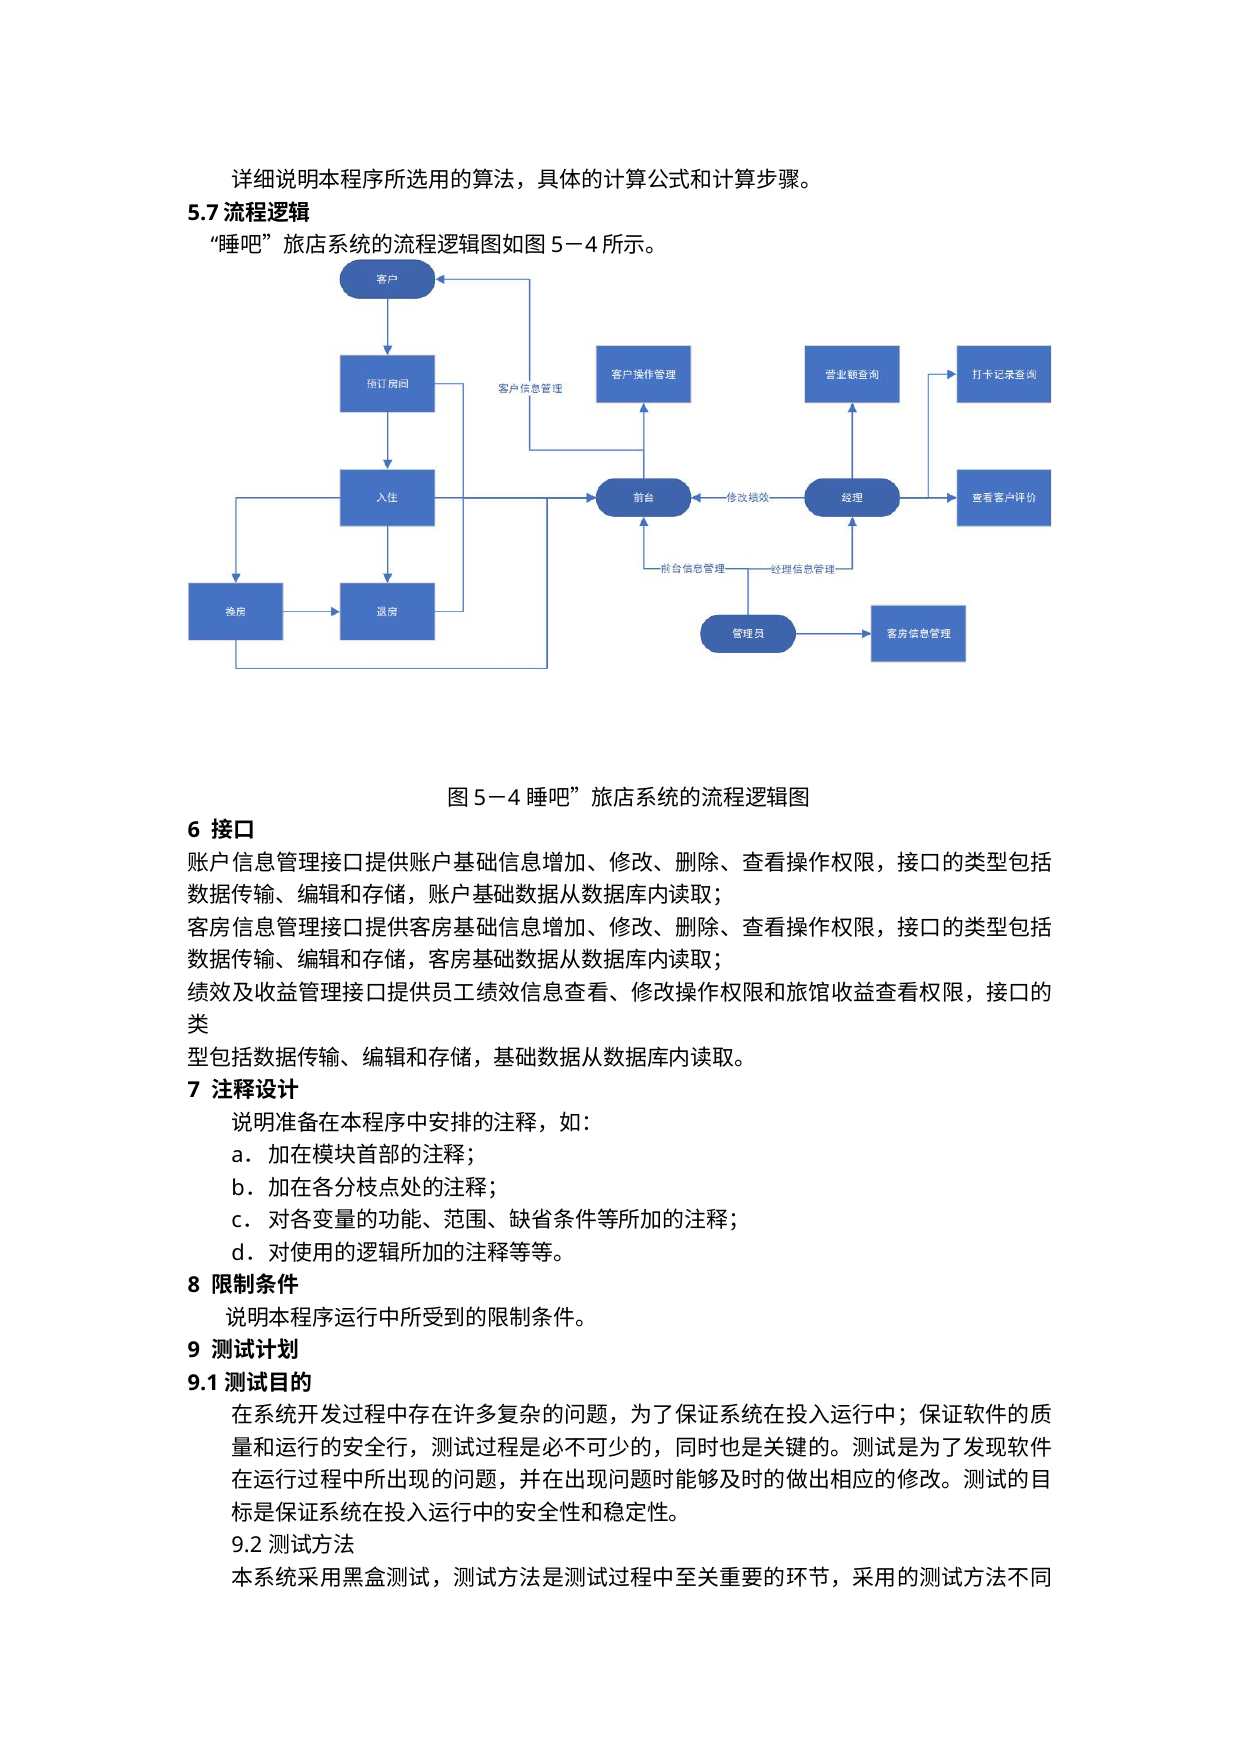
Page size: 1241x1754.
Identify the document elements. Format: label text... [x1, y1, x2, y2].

list 在系统开发过程中存在许多复杂的问题，为了保证系统在投入运行中；保证软件的质量和运行的安全行，测试过程是必不可少的，同时也是关键的。测试是为了发现软件在运行过程中所出现的问题，并在出现问题时能够及时的做出相应的修改。测试的目标是保证系统在投入运行中的安全性和稳定性。 [231, 1397, 1053, 1527]
list 加在各分枝点处的注释； [231, 1169, 1053, 1202]
list 对使用的逻辑所加的注释等等。 [231, 1234, 1053, 1267]
text 图5－4 睡吧”旅店系统的流程逻辑图 [187, 779, 1053, 812]
text 绩效及收益管理接口提供员工绩效信息查看、修改操作权限和旅馆收益查看权限，接口的类 [187, 974, 1053, 1039]
list 对各变量的功能、范围、缺省条件等所加的注释； [231, 1202, 1053, 1234]
text 9 测试计划 [187, 1332, 1053, 1364]
text 说明准备在本程序中安排的注释，如： [187, 1104, 1053, 1137]
text 8 限制条件 [187, 1267, 1053, 1299]
picture [187, 259, 1052, 669]
text 账户信息管理接口提供账户基础信息增加、修改、删除、查看操作权限，接口的类型包括数据传输、编辑和存储，账户基础数据从数据库内读取； [187, 844, 1053, 909]
text 客房信息管理接口提供客房基础信息增加、修改、删除、查看操作权限，接口的类型包括数据传输、编辑和存储，客房基础数据从数据库内读取； [187, 909, 1053, 974]
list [231, 1559, 1053, 1592]
text 型包括数据传输、编辑和存储，基础数据从数据库内读取。 [187, 1039, 1053, 1072]
text 6 接口 [187, 812, 1053, 844]
text 7 注释设计 [187, 1072, 1053, 1104]
text 详细说明本程序所选用的算法，具体的计算公式和计算步骤。 [187, 162, 1053, 194]
text 5.7流程逻辑 [187, 194, 1053, 227]
text 说明本程序运行中所受到的限制条件。 [187, 1299, 1053, 1332]
text 9.1 测试目的 [187, 1364, 1053, 1397]
list 9.2 测试方法 [231, 1527, 1053, 1559]
text “睡吧”旅店系统的流程逻辑图如图5－4所示。 [187, 227, 1053, 259]
list 加在模块首部的注释； [231, 1137, 1053, 1169]
